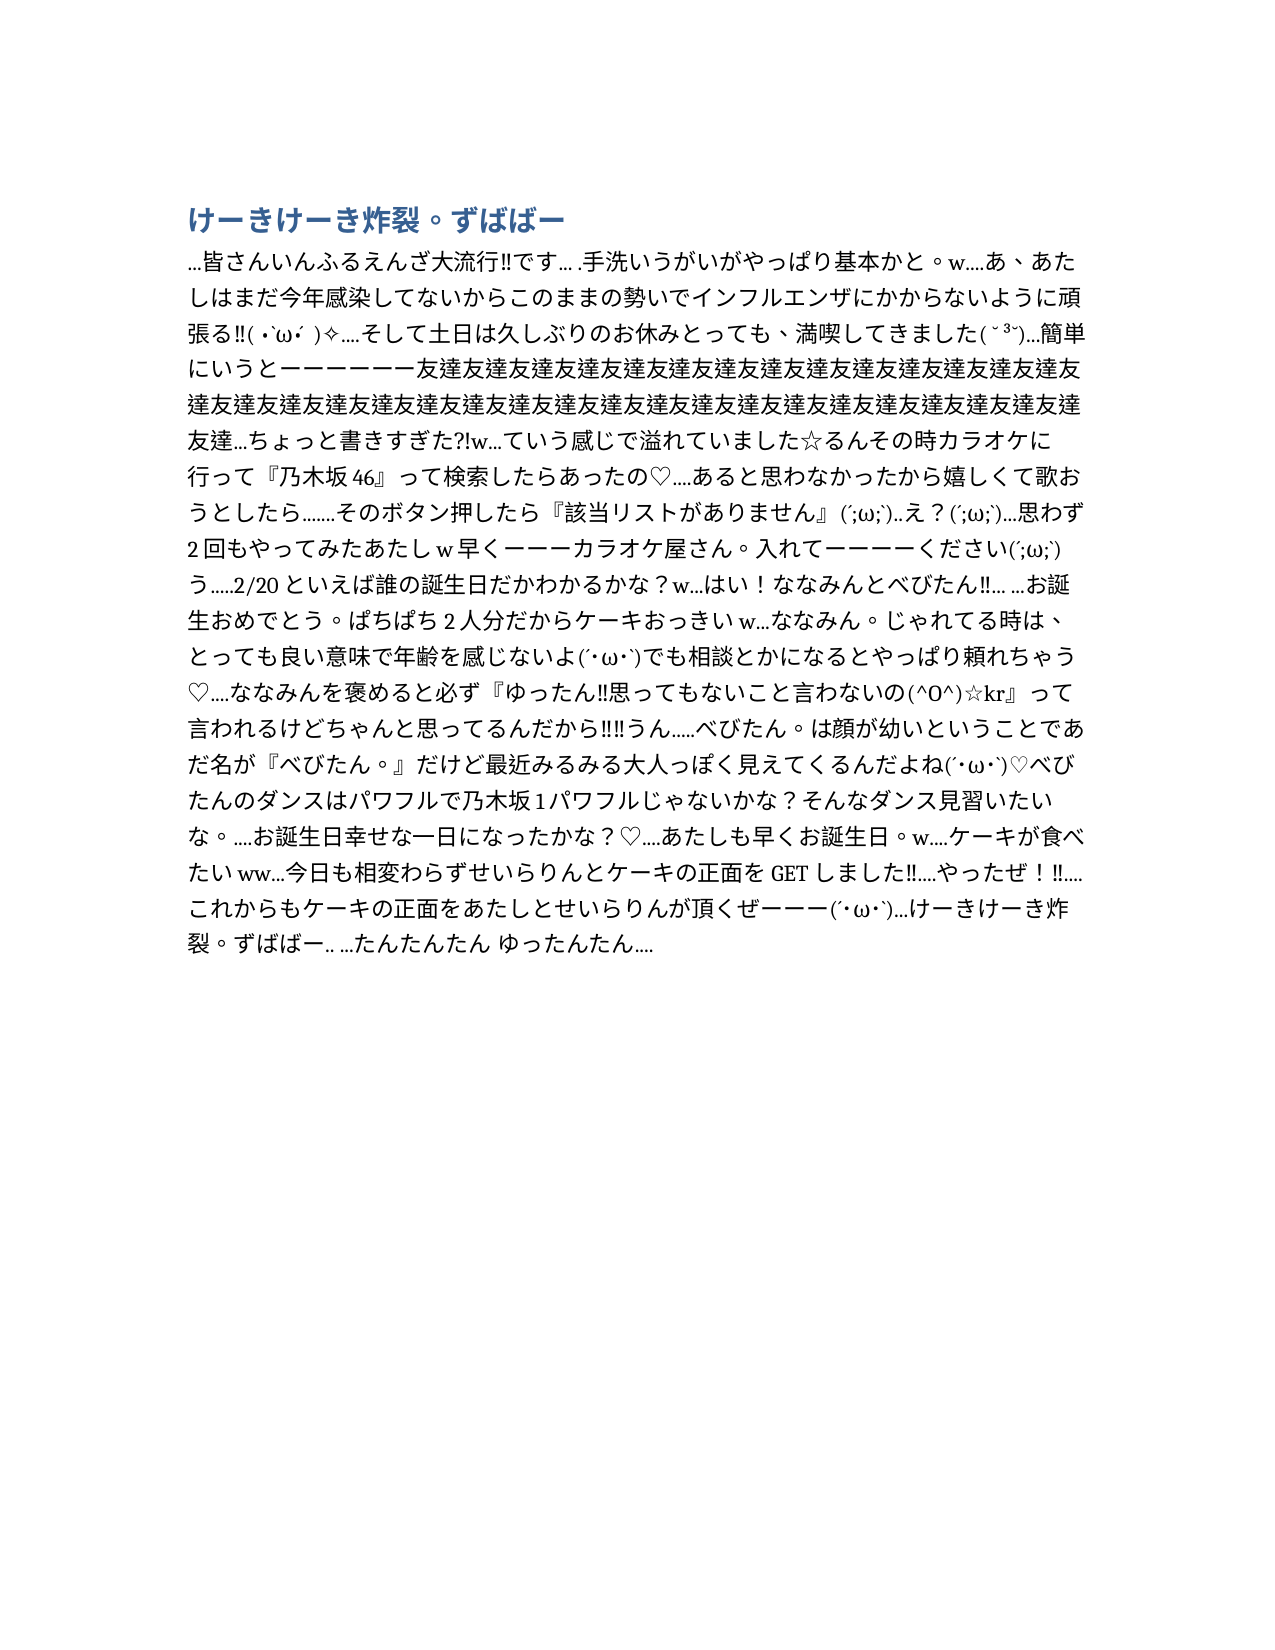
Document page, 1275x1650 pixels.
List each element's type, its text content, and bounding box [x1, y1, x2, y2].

subtitle けーきけーき炸裂。ずばばー [187, 200, 1087, 240]
text ...皆さんいんふるえんざ大流行‼です... .手洗いうがいがやっぱり基本かと。w....あ、あたしはまだ今年感染してないからこのままの勢いでインフルエンザにかからないように頑張る‼( • ̀ω•́ )✧....そして土日は久しぶりのお休みとっても、満喫してきました( ˘ ³˘)...簡単にいうとーーーーーー友達友達友達友達友達友達友達友達友達友達友達友達友達友達友達友達友達友達友達友達友達友達友達友達友達友達友達友達友達友達友達友達友達友達友達...ちょっと書きすぎた⁈w...ていう感じで溢れていました☆るんその時カラオケに行って『乃木坂46』って検索したらあったの♡....あると思わなかったから嬉しくて歌おうとしたら.......そのボタン押したら『該当リストがありません』(´;ω;`)..え？(´;ω;`)...思わず2回もやってみたあたしw早くーーーカラオケ屋さん。入れてーーーーください(´;ω;`)う.....2/20といえば誰の誕生日だかわかるかな？w...はい！ななみんとべびたん‼... ...お誕生おめでとう。ぱちぱち2人分だからケーキおっきいw...ななみん。じゃれてる時は、とっても良い意味で年齢を感じないよ(´･ω･`)でも相談とかになるとやっぱり頼れちゃう♡....ななみんを褒めると必ず『ゆったん‼思ってもないこと言わないの(^O^)☆kr』って言われるけどちゃんと思ってるんだから‼‼うん.....べびたん。は顔が幼いということであだ名が『べびたん。』だけど最近みるみる大人っぽく見えてくるんだよね(´･ω･`)♡べびたんのダンスはパワフルで乃木坂1パワフルじゃないかな？そんなダンス見習いたいな。....お誕生日幸せな一日になったかな？♡....あたしも早くお誕生日。w....ケーキが食べたいww...今日も相変わらずせいらりんとケーキの正面をGETしました‼....やったぜ！‼....これからもケーキの正面をあたしとせいらりんが頂くぜーーー(´･ω･`)...けーきけーき炸裂。ずばばー.. ...たんたんたん ゆったんたん.... [187, 246, 1087, 960]
